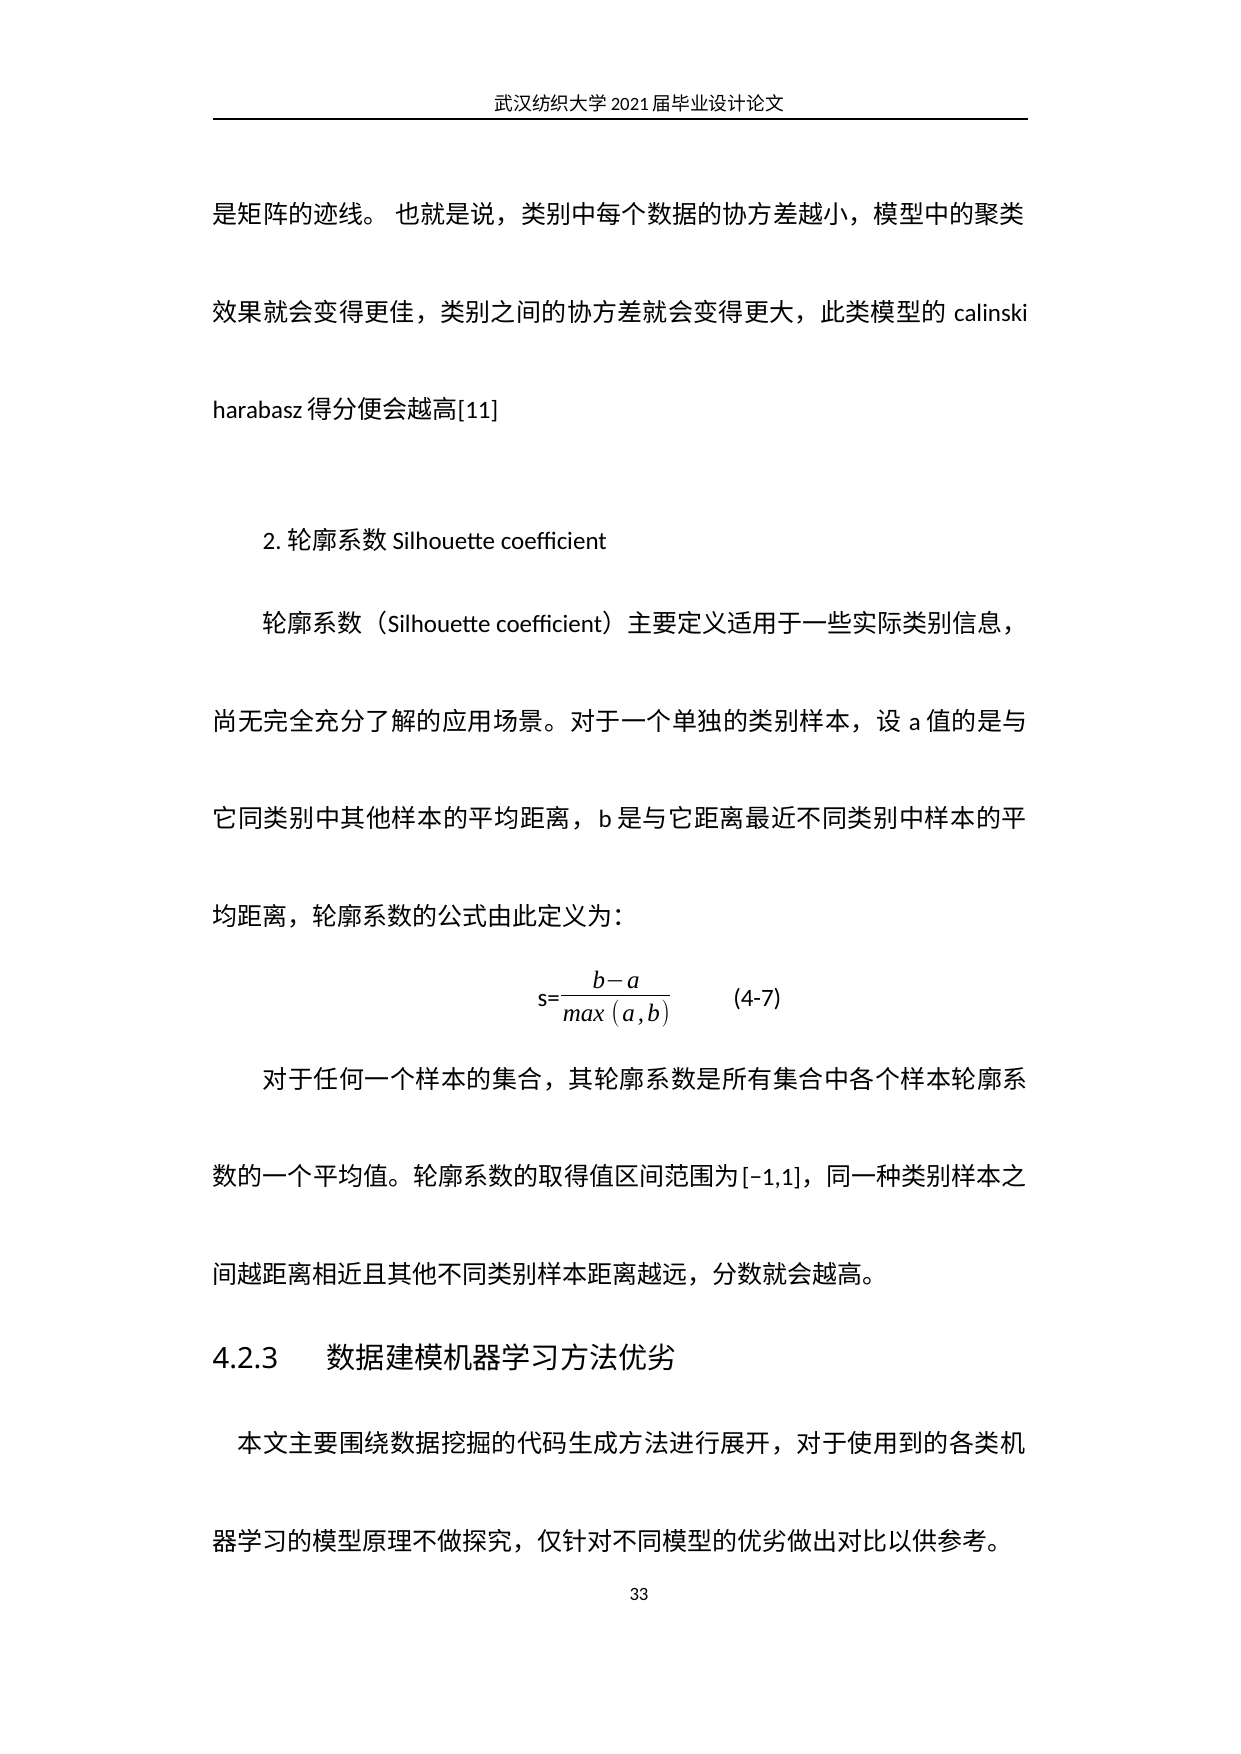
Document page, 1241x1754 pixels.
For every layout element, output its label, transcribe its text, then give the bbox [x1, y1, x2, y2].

subtitle 数据建模机器学习方法优劣 [212, 1323, 1028, 1388]
text s= (4-7) [212, 965, 1028, 1030]
text 2. 轮廓系数Silhouette coefficient [212, 506, 1028, 571]
text 轮廓系数（Silhouette coefficient）主要定义适用于一些实际类别信息，尚无完全充分了解的应用场景。对于一个单独的类别样本，设a值的是与它同类别中其他样本的平均距离，b是与它距离最近不同类别中样本的平均距离，轮廓系数的公式由此定义为： [212, 589, 1028, 947]
text 对于任何一个样本的集合，其轮廓系数是所有集合中各个样本轮廓系数的一个平均值。轮廓系数的取得值区间范围为[−1,1]，同一种类别样本之间越距离相近且其他不同类别样本距离越远，分数就会越高。 [212, 1045, 1028, 1305]
text 本文主要围绕数据挖掘的代码生成方法进行展开，对于使用到的各类机器学习的模型原理不做探究，仅针对不同模型的优劣做出对比以供参考。 [212, 1409, 1028, 1572]
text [212, 180, 1028, 440]
